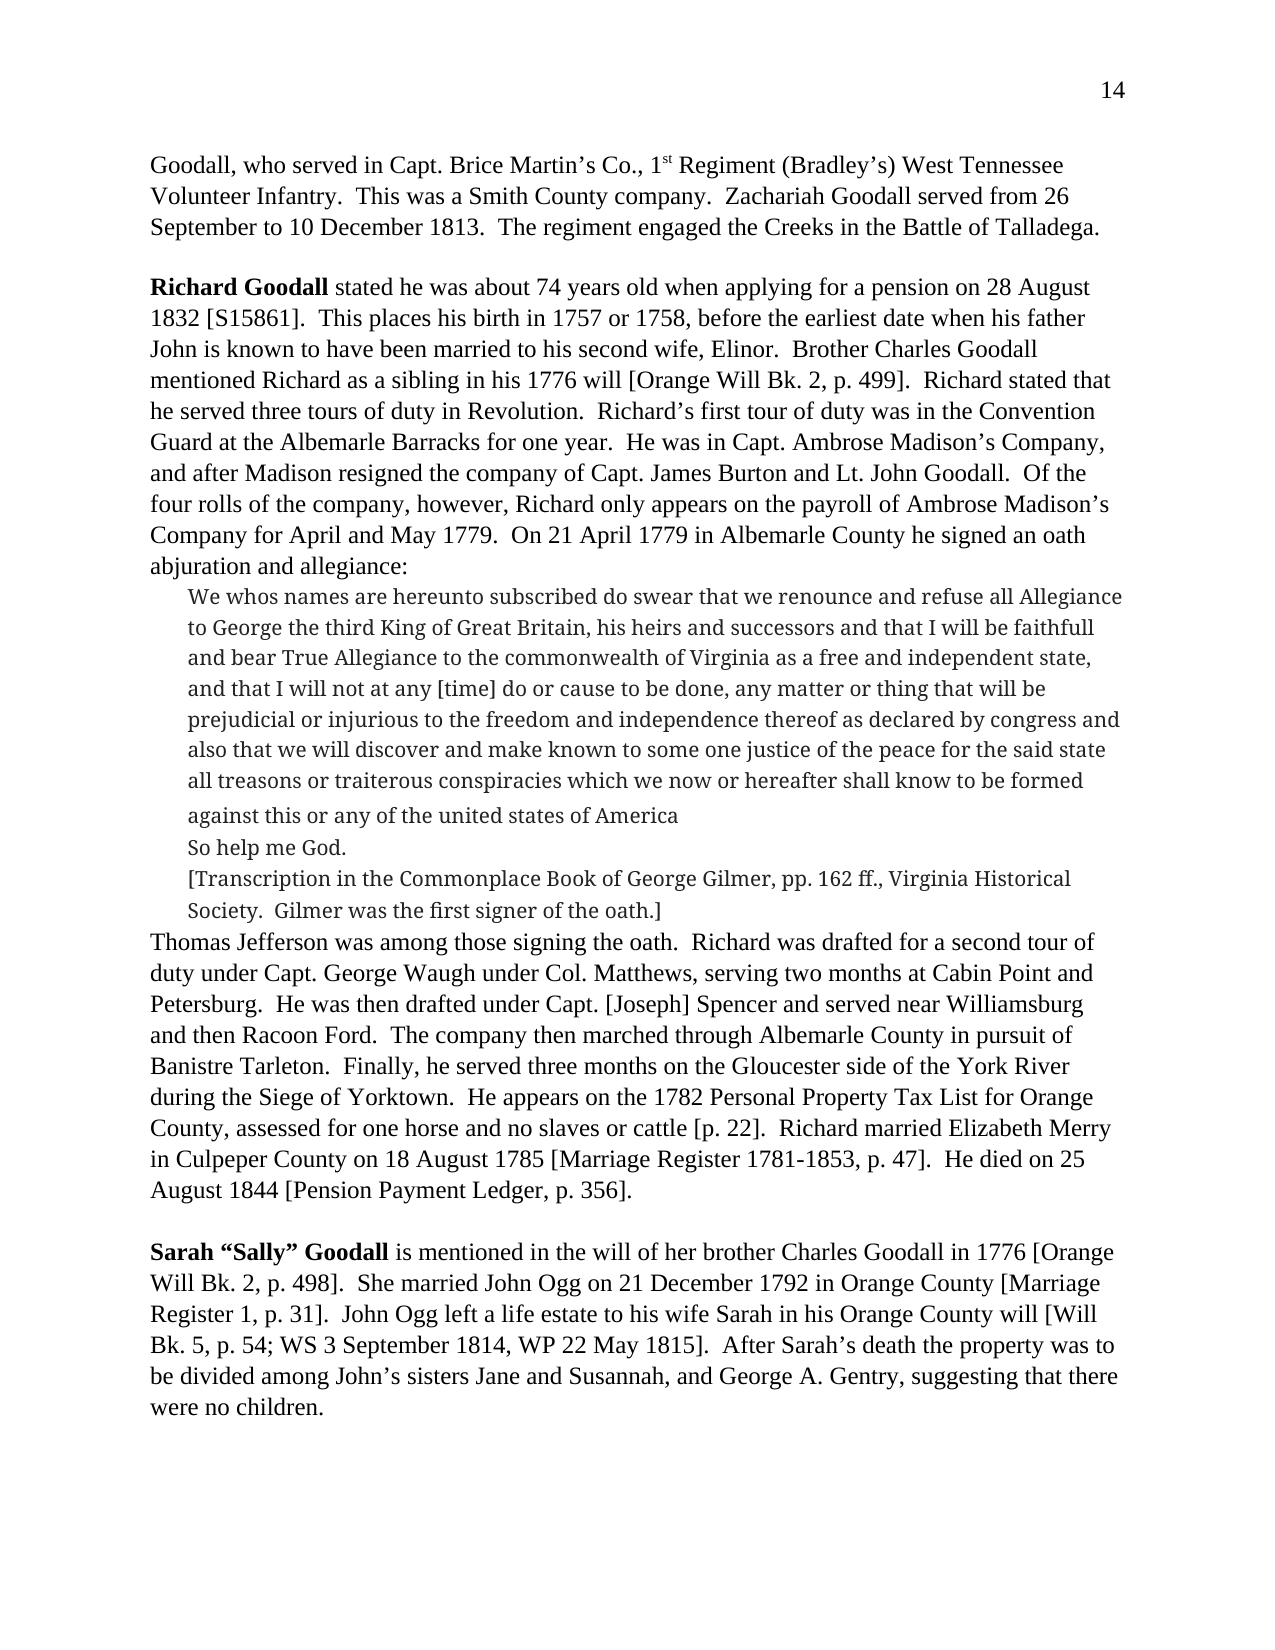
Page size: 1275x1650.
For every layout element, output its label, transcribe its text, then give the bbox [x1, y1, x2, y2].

text Thomas Jefferson was among those signing the oath. Richard was drafted for a second tour of duty under Capt. George Waugh under Col. Matthews, serving two months at Cabin Point and Petersburg. He was then drafted under Capt. [Joseph] Spencer and served near Williamsburg and then Racoon Ford. The company then marched through Albemarle County in pursuit of Banistre Tarleton. Finally, he served three months on the Gloucester side of the York River during the Siege of Yorktown. He appears on the 1782 Personal Property Tax List for Orange County, assessed for one horse and no slaves or cattle [p. 22]. Richard married Elizabeth Merry in Culpeper County on 18 August 1785 [Marriage Register 1781-1853, p. 47]. He died on 25 August 1844 [Pension Payment Ledger, p. 356]. [150, 927, 1125, 1204]
text So help me God. [187, 833, 1125, 862]
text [150, 150, 1125, 241]
text We whos names are hereunto subscribed do swear that we renounce and refuse all Allegiance to George the third King of Great Britain, his heirs and successors and that I will be faithfull and bear True Allegiance to the commonwealth of Virginia as a free and independent state, and that I will not at any [time] do or cause to be done, any matter or thing that will be prejudicial or injurious to the freedom and independence thereof as declared by congress and also that we will discover and make known to some one justice of the peace for the said state all treasons or traiterous conspiracies which we now or hereafter shall know to be formed against this or any of the united states of America [187, 582, 1125, 831]
text Richard Goodall stated he was about 74 years old when applying for a pension on 28 August 1832 [S15861]. This places his birth in 1757 or 1758, before the earliest date when his father John is known to have been married to his second wife, Elinor. Brother Charles Goodall mentioned Richard as a sibling in his 1776 will [Orange Will Bk. 2, p. 499]. Richard stated that he served three tours of duty in Revolution. Richard’s first tour of duty was in the Convention Guard at the Albemarle Barracks for one year. He was in Capt. Ambrose Madison’s Company, and after Madison resigned the company of Capt. James Burton and Lt. John Goodall. Of the four rolls of the company, however, Richard only appears on the payroll of Ambrose Madison’s Company for April and May 1779. On 21 April 1779 in Albemarle County he signed an oath abjuration and allegiance: [150, 272, 1125, 580]
text Sarah “Sally” Goodall is mentioned in the will of her brother Charles Goodall in 1776 [Orange Will Bk. 2, p. 498]. She married John Ogg on 21 December 1792 in Orange County [Marriage Register 1, p. 31]. John Ogg left a life estate to his wife Sarah in his Orange County will [Will Bk. 5, p. 54; WS 3 September 1814, WP 22 May 1815]. After Sarah’s death the property was to be divided among John’s sisters Jane and Susannah, and George A. Gentry, suggesting that there were no children. [150, 1237, 1125, 1421]
text [Transcription in the Commonplace Book of George Gilmer, pp. 162 ff., Virginia Historical Society. Gilmer was the first signer of the oath.] [187, 864, 1125, 924]
